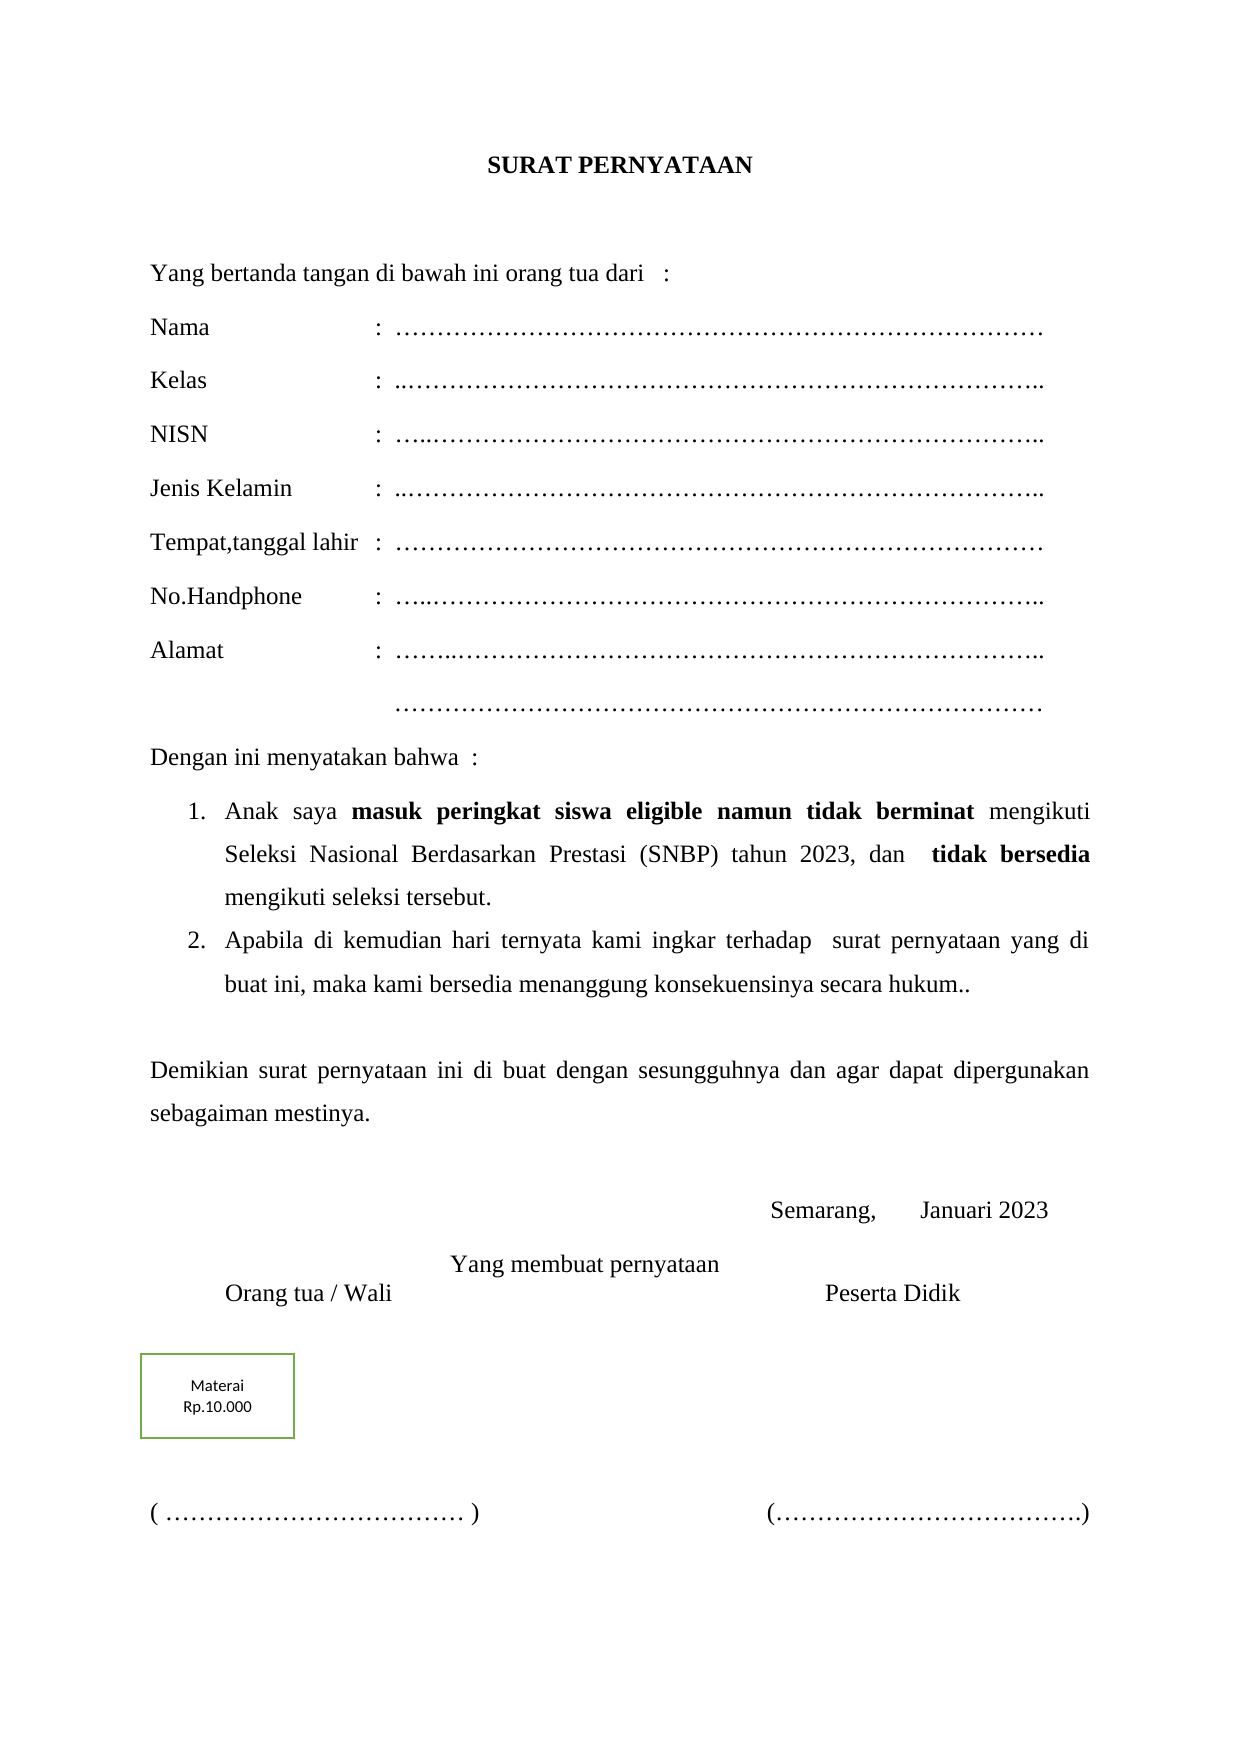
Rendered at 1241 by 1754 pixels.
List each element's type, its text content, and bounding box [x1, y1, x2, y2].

text Yang bertanda tangan di bawah ini orang tua dari : [150, 258, 1090, 286]
list Anak saya masuk peringkat siswa eligible namun tidak berminat mengikuti Seleksi Nasional Berdasarkan Prestasi (SNBP) tahun 2023, dan tidak bersedia mengikuti seleksi tersebut. [187, 796, 1090, 911]
text Jenis Kelamin : ..………………………………………………………………….. [150, 473, 1090, 502]
text Kelas : ..………………………………………………………………….. [150, 365, 1090, 394]
text Demikian surat pernyataan ini di buat dengan sesungguhnya dan agar dapat dipergunakan sebagaiman mestinya. [150, 1055, 1090, 1127]
text …………………………………………………………………… [150, 688, 1090, 717]
text Yang membuat pernyataan [150, 1249, 1090, 1278]
text NISN : …..……………………………………………………………….. [150, 419, 1090, 448]
text Semarang, Januari 2023 [750, 1195, 1090, 1224]
text Tempat,tanggal lahir : …………………………………………………………………… [150, 527, 1090, 556]
text SURAT PERNYATAAN [150, 150, 1090, 179]
text Orang tua / Wali Peserta Didik [150, 1278, 1090, 1335]
text Alamat : ……..…………………………………………………………….. [150, 635, 1090, 663]
text No.Handphone : …..……………………………………………………………….. [150, 581, 1090, 609]
list Apabila di kemudian hari ternyata kami ingkar terhadap surat pernyataan yang di buat ini, maka kami bersedia menanggung konsekuensinya secara hukum.. [187, 926, 1090, 997]
text ( ……………………………… ) (……………………………….) [150, 1497, 1090, 1526]
text Dengan ini menyatakan bahwa : [150, 742, 1090, 771]
text Nama : …………………………………………………………………… [150, 312, 1090, 340]
